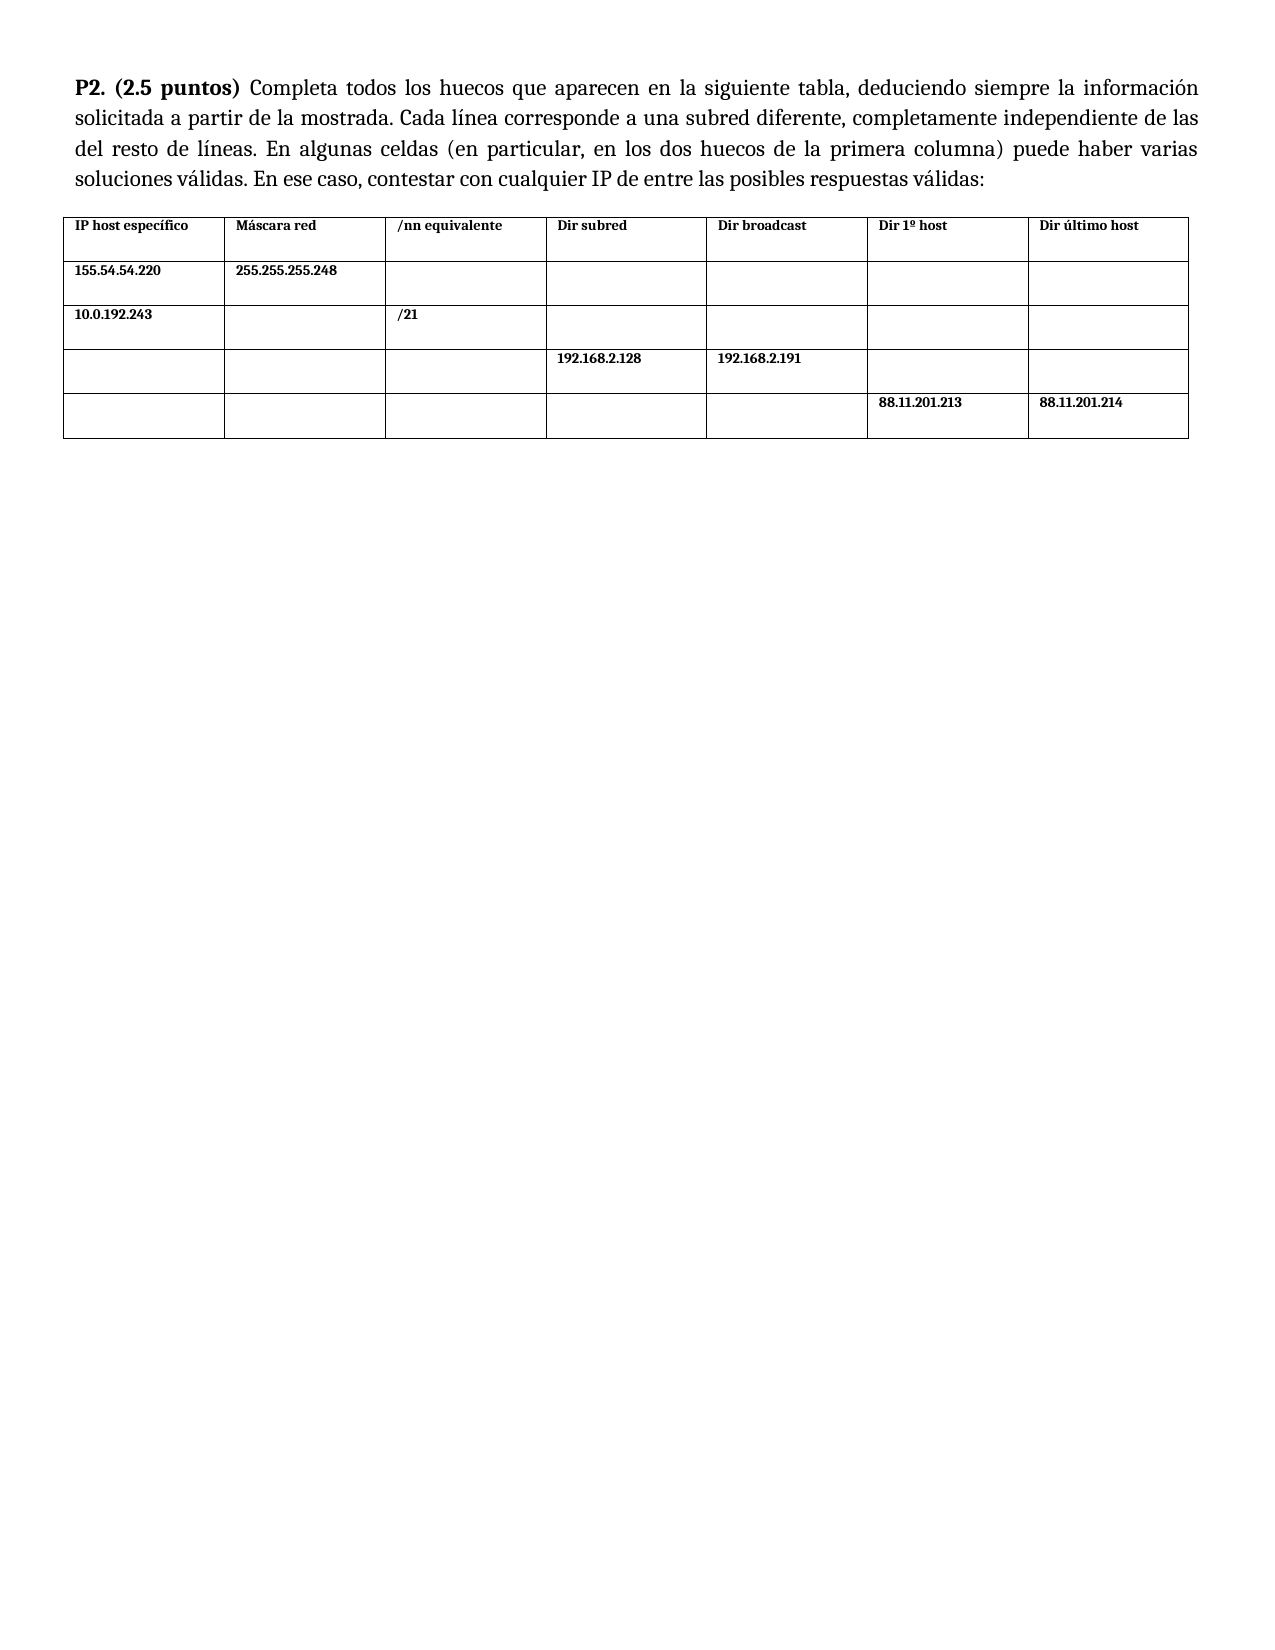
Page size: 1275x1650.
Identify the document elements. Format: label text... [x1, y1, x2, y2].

table_cell 155.54.54.220 [64, 262, 224, 305]
table_header Dir último host [1029, 218, 1188, 261]
table_cell /21 [386, 306, 546, 349]
table_header Dir broadcast [707, 218, 867, 261]
table_cell [386, 394, 546, 437]
table_cell [225, 306, 385, 349]
table_cell 255.255.255.248 [225, 262, 385, 305]
table_cell [868, 262, 1028, 305]
table_cell 192.168.2.128 [547, 350, 706, 393]
table_header Máscara red [225, 218, 385, 261]
table_cell [386, 350, 546, 393]
table_cell [225, 394, 385, 437]
table_cell 192.168.2.191 [707, 350, 867, 393]
table_cell [547, 306, 706, 349]
table_cell [1029, 262, 1188, 305]
table_cell 88.11.201.213 [868, 394, 1028, 437]
table_cell [1029, 350, 1188, 393]
table_cell [1029, 306, 1188, 349]
table_header /nn equivalente [386, 218, 546, 261]
table_cell 10.0.192.243 [64, 306, 224, 349]
table_cell [868, 350, 1028, 393]
table_cell [64, 350, 224, 393]
table_cell 88.11.201.214 [1029, 394, 1188, 437]
table_cell [547, 394, 706, 437]
table_header Dir 1º host [868, 218, 1028, 261]
table_cell [386, 262, 546, 305]
table_header IP host específico [64, 218, 224, 261]
table_cell [707, 306, 867, 349]
text P2. (2.5 puntos) Completa todos los huecos que aparecen en la siguiente tabla, deduciendo siempre la información solicitada a partir de la mostrada. Cada línea corresponde a una subred diferente, completamente independiente de las del resto de líneas. En algunas celdas (en particular, en los dos huecos de la primera columna) puede haber varias soluciones válidas. En ese caso, contestar con cualquier IP de entre las posibles respuestas válidas: [75, 75, 1200, 192]
table_cell [707, 394, 867, 437]
table_cell [707, 262, 867, 305]
table_cell [64, 394, 224, 437]
table_cell [868, 306, 1028, 349]
table_header Dir subred [547, 218, 706, 261]
table_cell [547, 262, 706, 305]
table_cell [225, 350, 385, 393]
